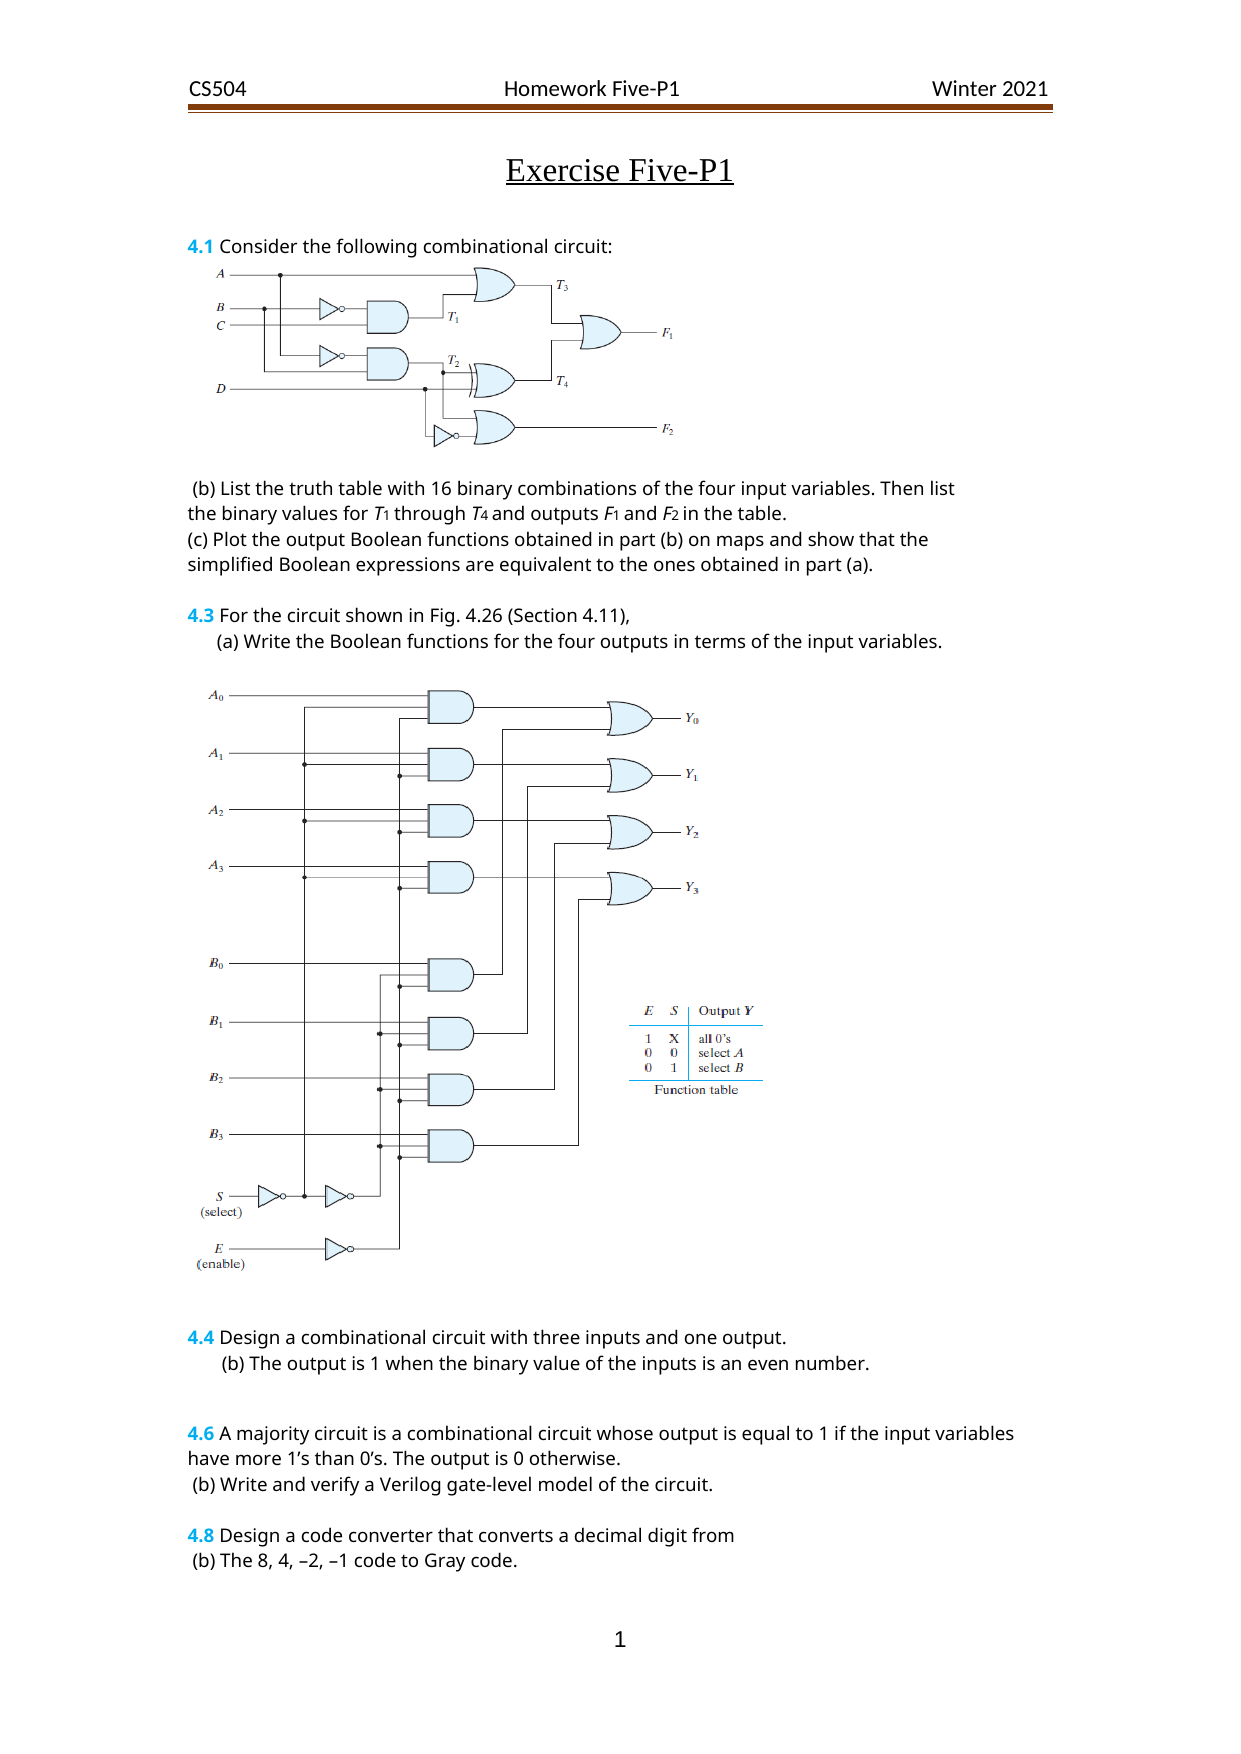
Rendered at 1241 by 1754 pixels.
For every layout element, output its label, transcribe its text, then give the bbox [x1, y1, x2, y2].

text (b) The 8, 4, –2, –1 code to Gray code. [187, 1547, 1053, 1573]
text 4.1 Consider the following combinational circuit: [187, 233, 1053, 259]
text have more 1’s than 0’s. The output is 0 otherwise. [187, 1445, 1053, 1471]
text (b) Write and verify a Verilog gate-level model of the circuit. [187, 1471, 1053, 1496]
text 4.4 Design a combinational circuit with three inputs and one output. [187, 1324, 1053, 1350]
text (b) List the truth table with 16 binary combinations of the four input variables. Then list [187, 475, 1053, 501]
text simplified Boolean expressions are equivalent to the ones obtained in part (a). [187, 552, 1053, 577]
picture [187, 679, 787, 1274]
text (c) Plot the output Boolean functions obtained in part (b) on maps and show that the [187, 526, 1053, 552]
text (b) The output is 1 when the binary value of the inputs is an even number. [187, 1350, 1053, 1376]
text the binary values for T1 through T4 and outputs F1 and F2 in the table. [187, 501, 1053, 526]
text 4.3 For the circuit shown in Fig. 4.26 (Section 4.11), [187, 603, 1053, 628]
text 4.8 Design a code converter that converts a decimal digit from [187, 1522, 1053, 1547]
text (a) Write the Boolean functions for the four outputs in terms of the input variables. [187, 628, 1053, 654]
text Exercise Five-P1 [187, 150, 1053, 188]
text 4.6 A majority circuit is a combinational circuit whose output is equal to 1 if the input variables [187, 1420, 1053, 1445]
picture [187, 259, 699, 450]
